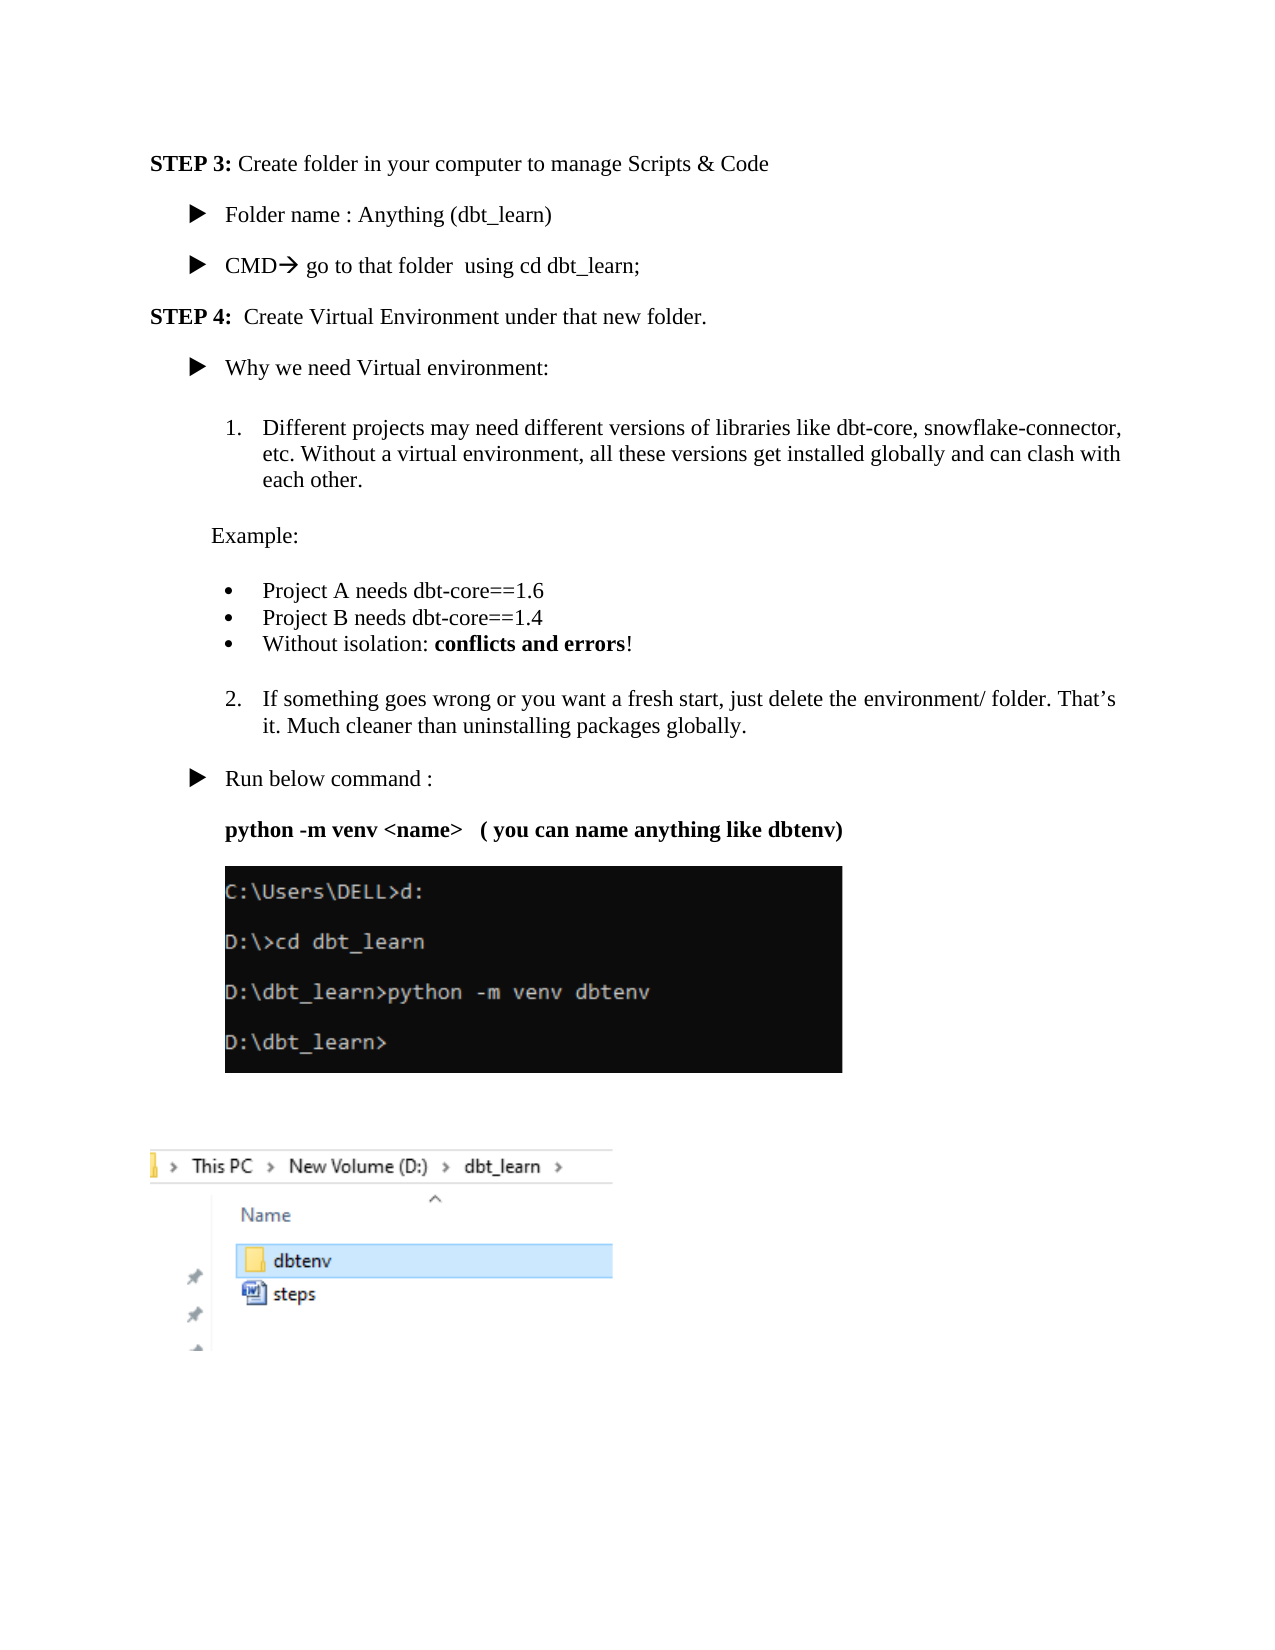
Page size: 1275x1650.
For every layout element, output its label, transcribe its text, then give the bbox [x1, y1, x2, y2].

picture [150, 1148, 613, 1351]
list If something goes wrong or you want a fresh start, just delete the environment/ folder. That’s it. Much cleaner than uninstalling packages globally. [225, 686, 1125, 738]
list Project A needs dbt-core==1.6 [225, 577, 1125, 604]
picture [225, 866, 843, 1073]
text 🔧 Example: [187, 522, 1125, 548]
list Run below command : [187, 764, 1125, 791]
list Project B needs dbt-core==1.4 [225, 604, 1125, 630]
list Why we need Virtual environment: [187, 354, 1125, 381]
text STEP 3: Create folder in your computer to manage Scripts & Code [150, 150, 1125, 176]
list Folder name : Anything (dbt_learn) [187, 201, 1125, 227]
text python -m venv <name> ( you can name anything like dbtenv) [150, 816, 1125, 842]
list Without isolation: conflicts and errors! [225, 630, 1125, 656]
list Different projects may need different versions of libraries like dbt-core, snowflake-connector, etc. Without a virtual environment, all these versions get installed globally and can clash with each other. [225, 413, 1125, 493]
list CMD go to that folder using cd dbt_learn; [187, 252, 1125, 278]
text STEP 4: Create Virtual Environment under that new folder. [150, 303, 1125, 329]
